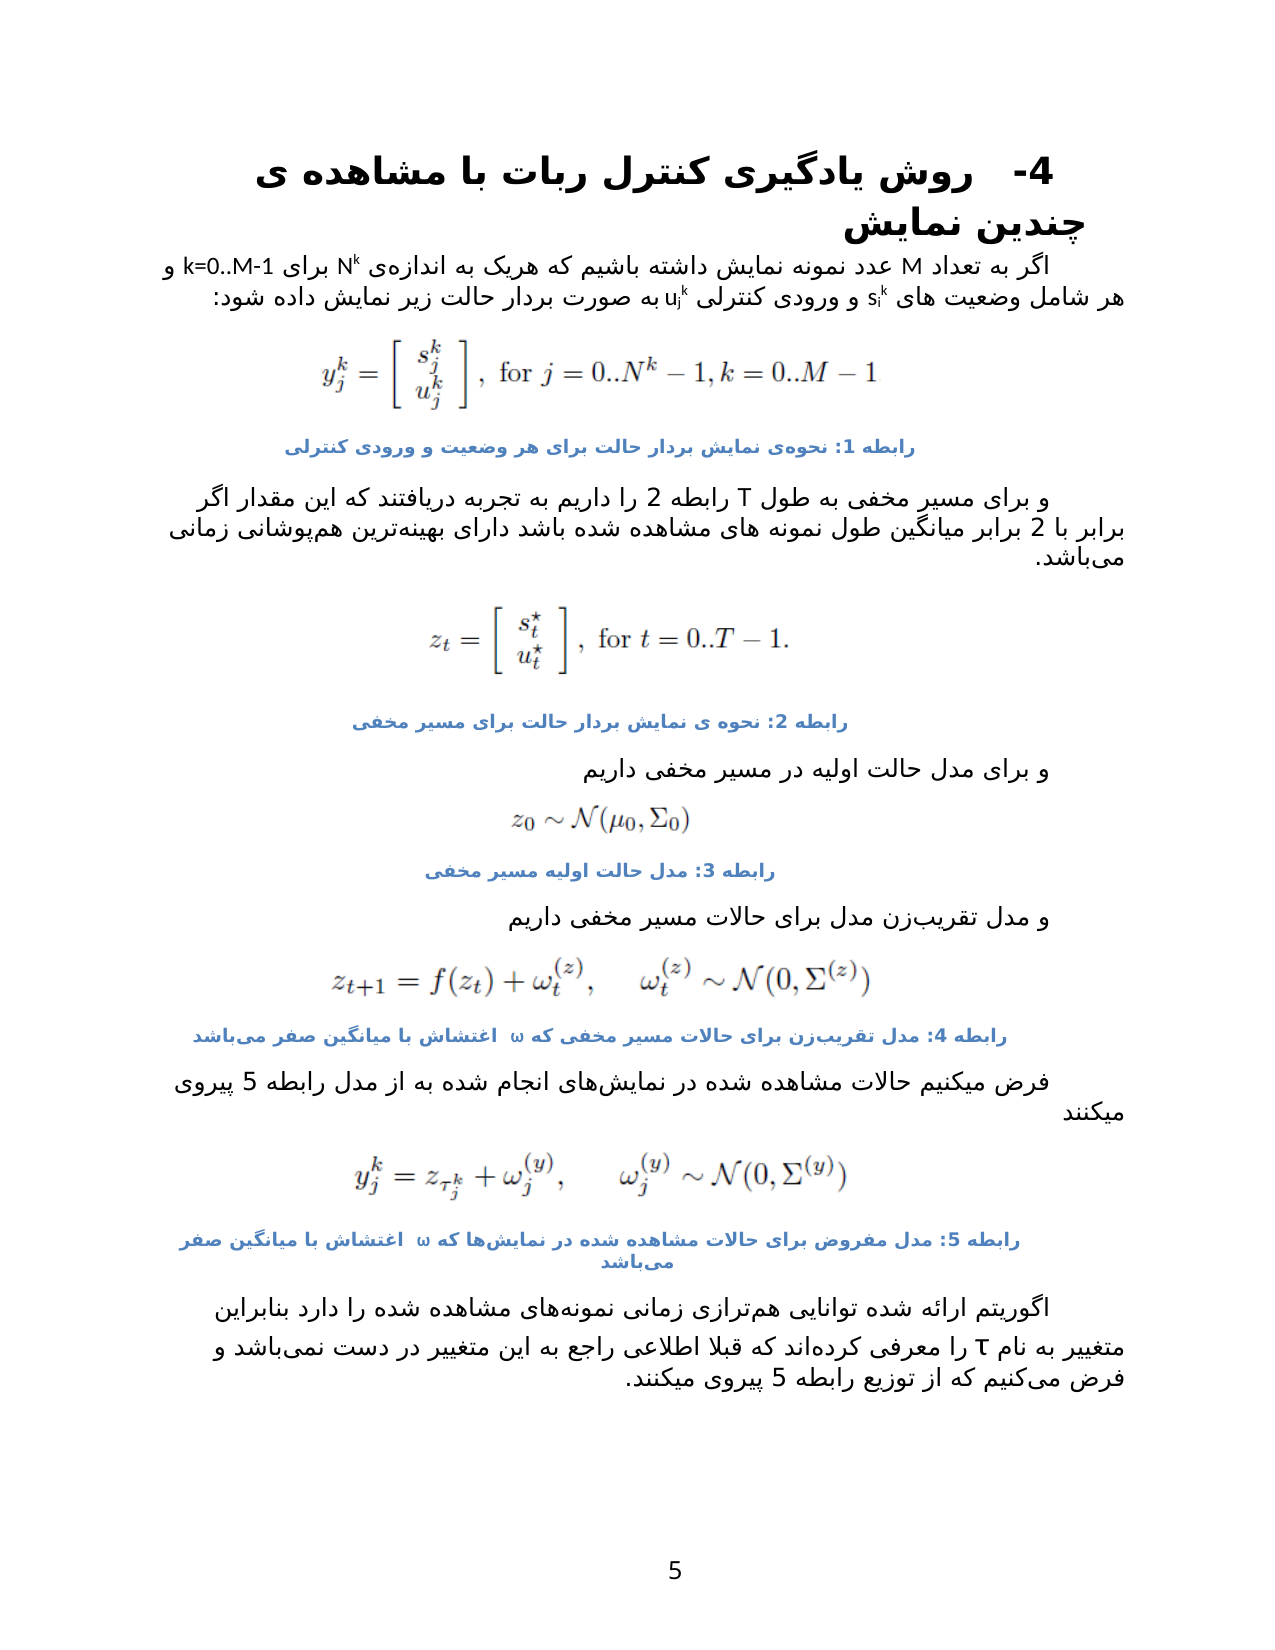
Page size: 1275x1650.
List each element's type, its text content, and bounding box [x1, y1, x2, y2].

text و برای مدل حالت اولیه در مسیر مخفی داریم [150, 754, 1125, 783]
text اگر به تعداد M عدد نمونه نمایش داشته باشیم که هریک به اندازه‌ی Nk برای k=0..M-1 و هر شامل وضعیت های sik و ورودی کنترلی ujk به صورت بردار حالت زیر نمایش داده شود: [150, 250, 1125, 311]
picture [327, 952, 873, 1003]
picture [406, 592, 794, 691]
subtitle روش یادگیری کنترل ربات با مشاهده ی چندین نمایش [150, 150, 1087, 244]
picture [506, 803, 693, 839]
picture [351, 1146, 848, 1207]
picture [319, 332, 881, 416]
text و مدل تقریب‌زن مدل برای حالات مسیر مخفی داریم [150, 902, 1125, 932]
